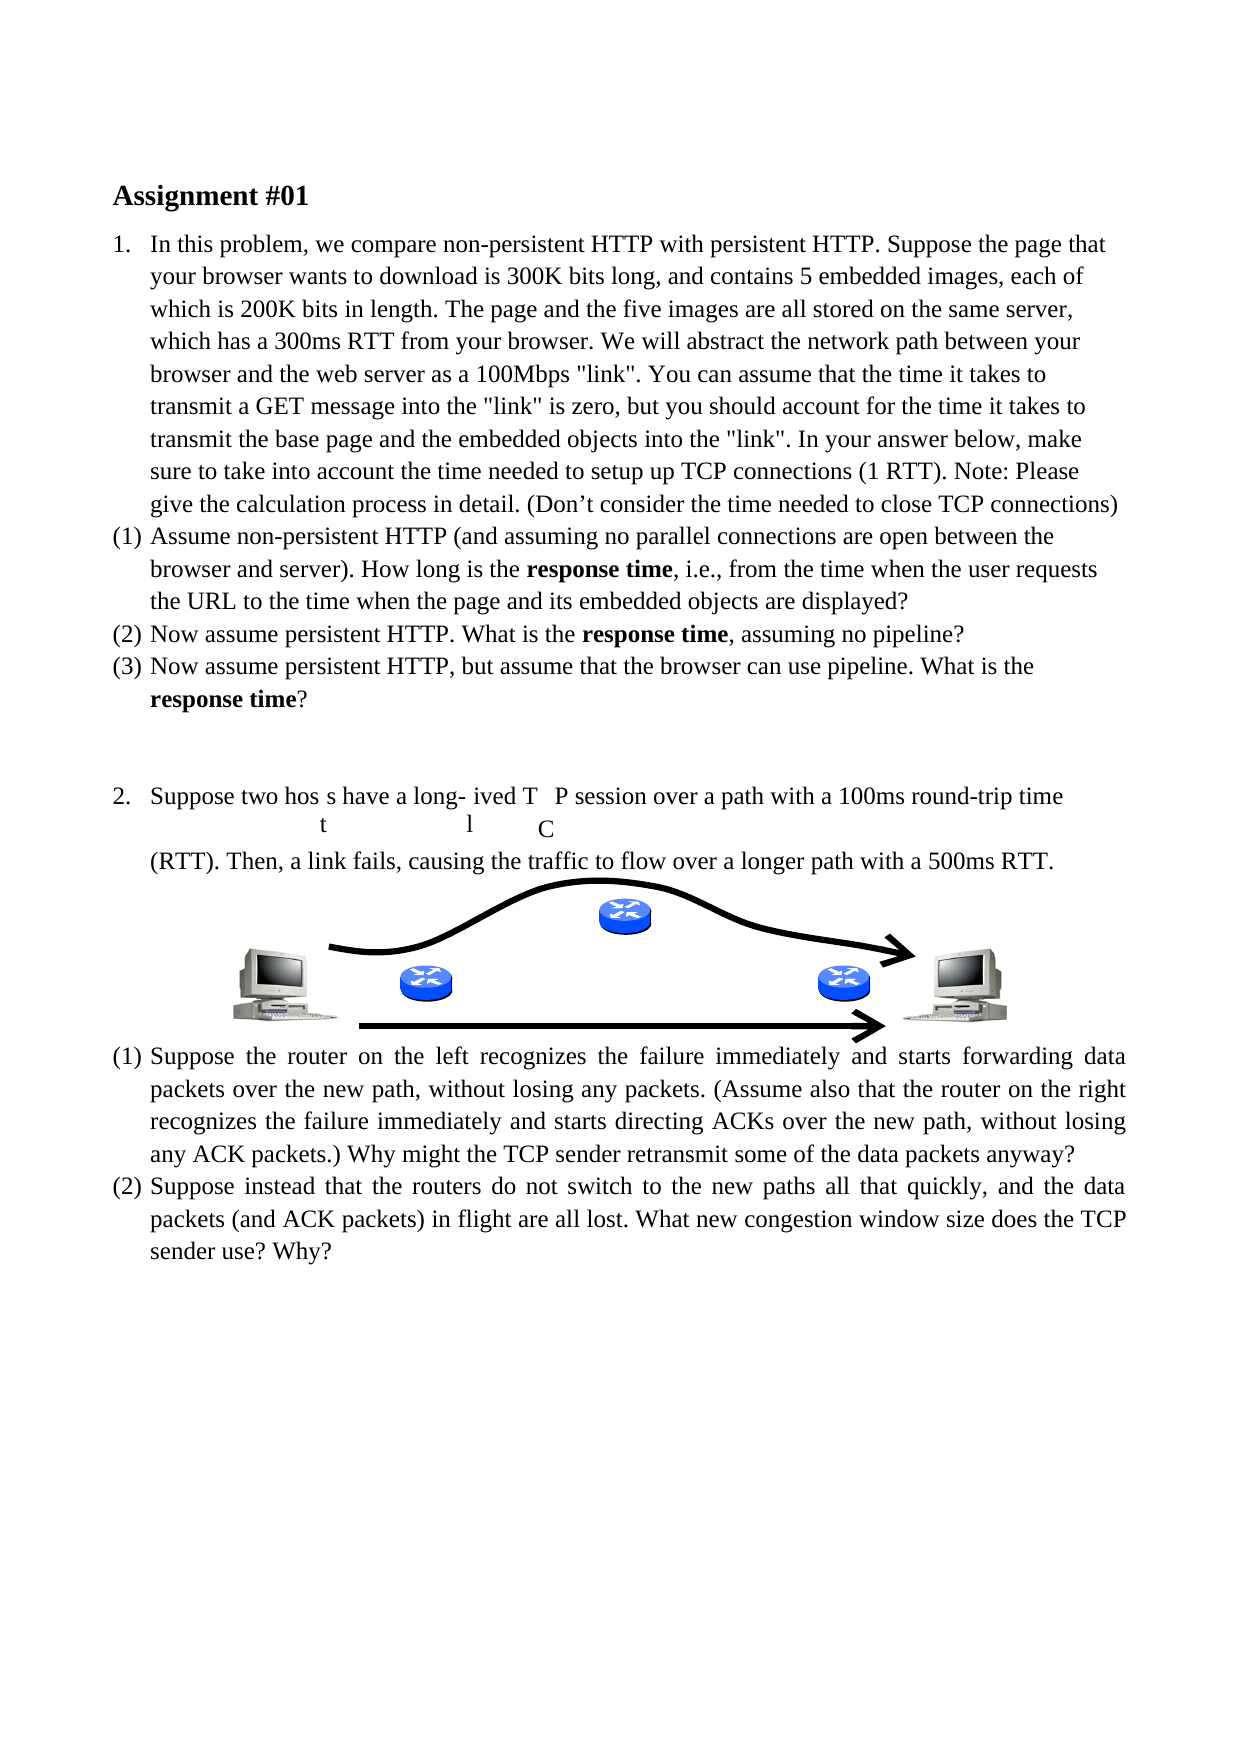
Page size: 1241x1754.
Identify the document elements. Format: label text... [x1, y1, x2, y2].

picture [225, 946, 345, 1024]
text Assignment #01 [112, 162, 1128, 227]
list Suppose two hosts have a long-lived TCP session over a path with a 100ms round-trip time (RTT). Then, a link fails, causing the traffic to flow over a longer path with a 500ms RTT. [112, 779, 1128, 877]
list Suppose the router on the left recognizes the failure immediately and starts forwarding data packets over the new path, without losing any packets. (Assume also that the router on the right recognizes the failure immediately and starts directing ACKs over the new path, without losing any ACK packets.) Why might the TCP sender retransmit some of the data packets anyway? [112, 1039, 1128, 1169]
list In this problem, we compare non-persistent HTTP with persistent HTTP. Suppose the page that your browser wants to download is 300K bits long, and contains 5 embedded images, each of which is 200K bits in length. The page and the five images are all stored on the same server, which has a 300ms RTT from your browser. We will abstract the network path between your browser and the web server as a 100Mbps "link". You can assume that the time it takes to transmit a GET message into the "link" is zero, but you should account for the time it takes to transmit the base page and the embedded objects into the "link". In your answer below, make sure to take into account the time needed to setup up TCP connections (1 RTT). Note: Please give the calculation process in detail. (Don’t consider the time needed to close TCP connections) [112, 227, 1128, 519]
list Now assume persistent HTTP, but assume that the browser can use pipeline. What is the response time? [112, 649, 1128, 714]
list Suppose instead that the routers do not switch to the new paths all that quickly, and the data packets (and ACK packets) in flight are all lost. What new congestion window size does the TCP sender use? Why? [112, 1169, 1128, 1267]
list Now assume persistent HTTP. What is the response time, assuming no pipeline? [112, 617, 1128, 649]
picture [895, 946, 1015, 1025]
list Assume non-persistent HTTP (and assuming no parallel connections are open between the browser and server). How long is the response time, i.e., from the time when the user requests the URL to the time when the page and its embedded objects are displayed? [112, 519, 1128, 617]
